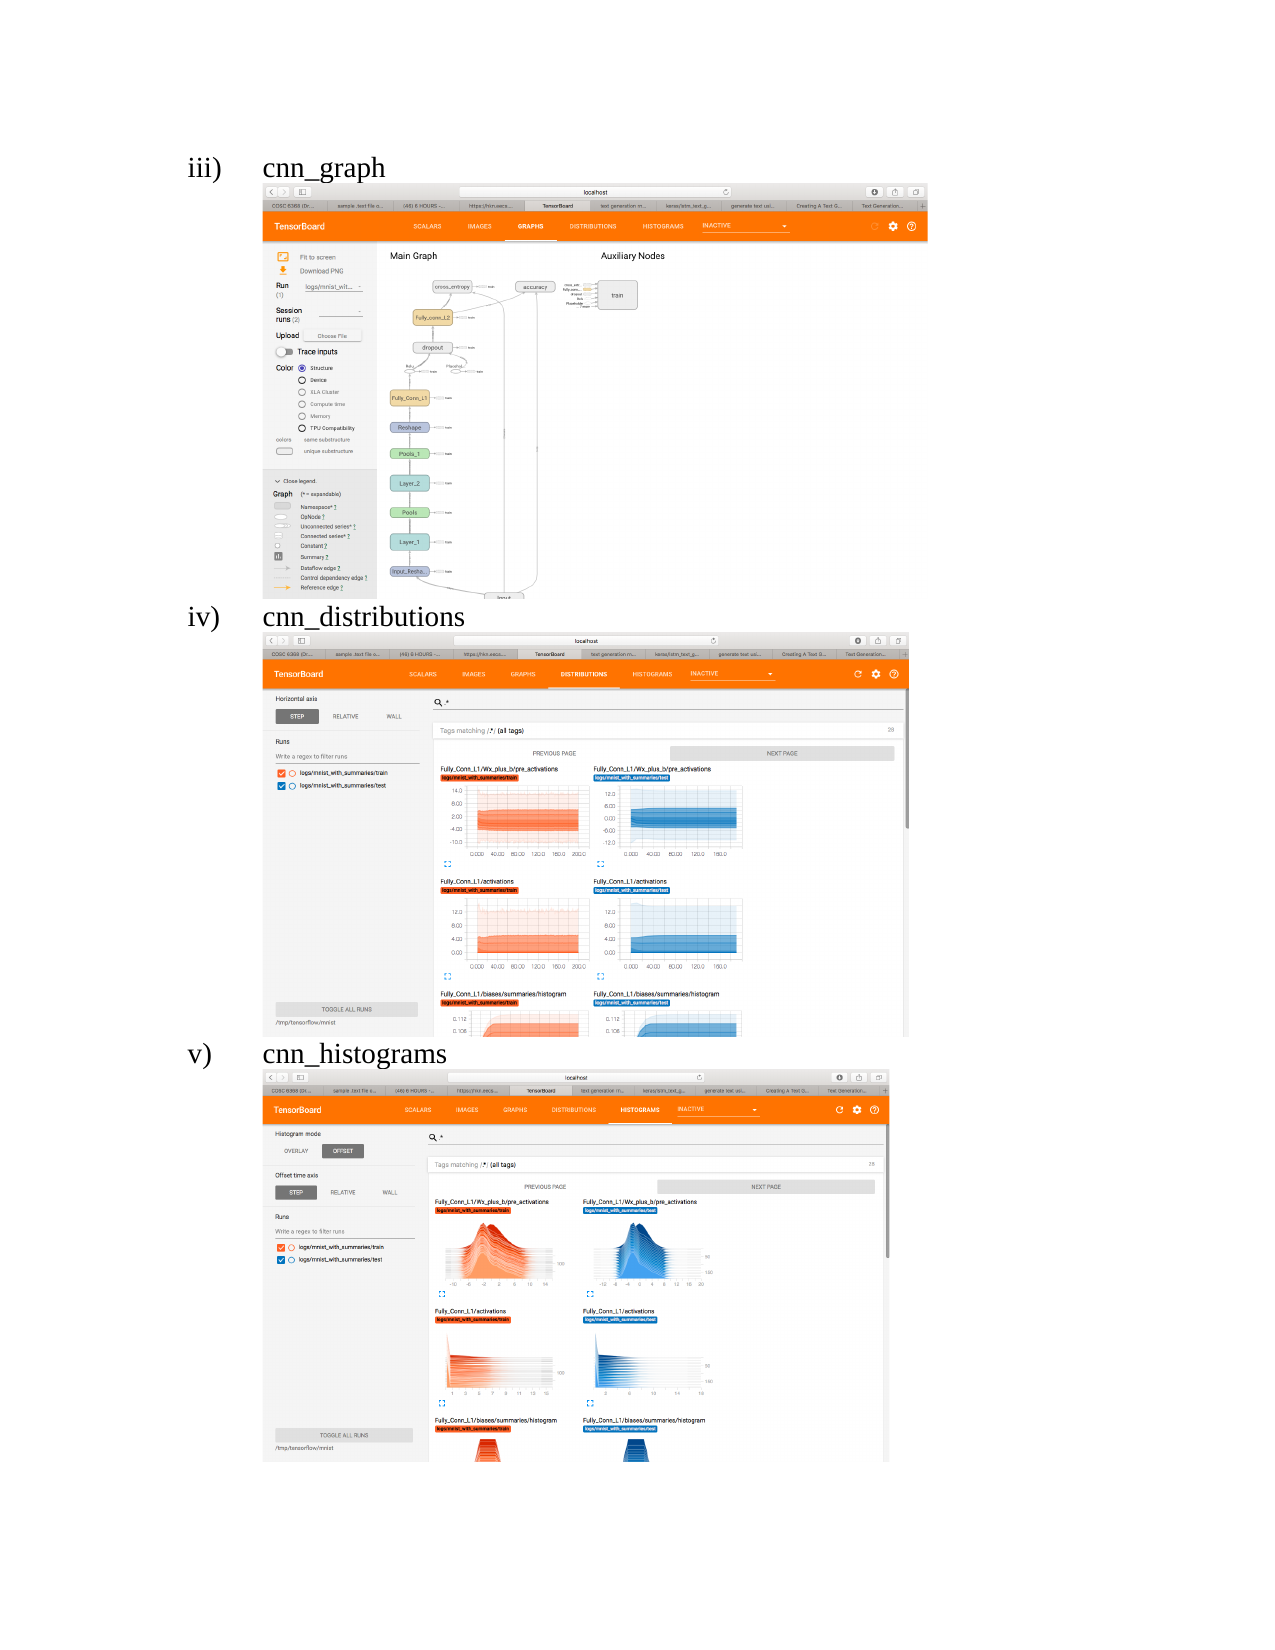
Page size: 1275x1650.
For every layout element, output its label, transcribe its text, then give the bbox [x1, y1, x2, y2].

list cnn_distributions [187, 599, 1125, 632]
picture [262, 632, 909, 1037]
list cnn_histograms [187, 1036, 1125, 1070]
picture [262, 183, 928, 599]
list cnn_graph [187, 150, 1125, 183]
picture [262, 1069, 890, 1462]
